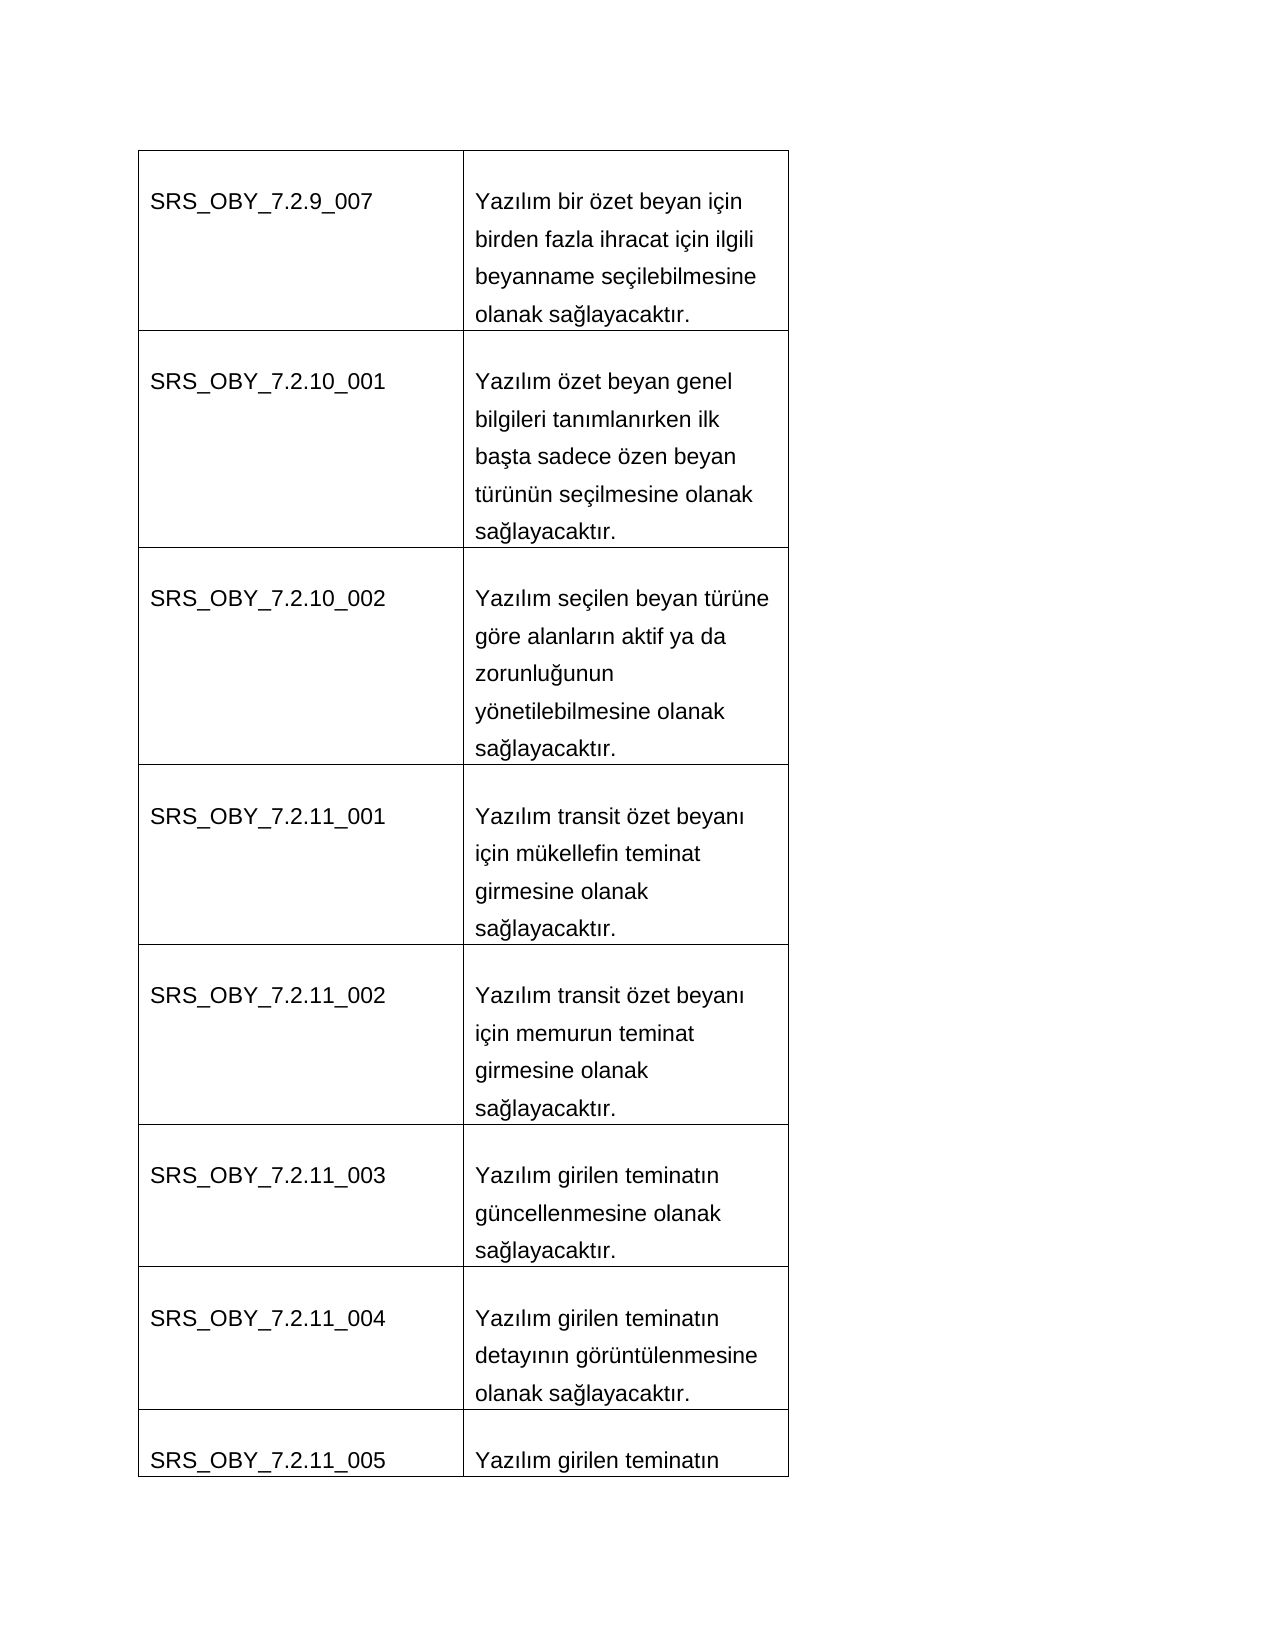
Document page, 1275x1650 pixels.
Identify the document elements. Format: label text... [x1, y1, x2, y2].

table_cell Yazılım girilen teminatın detayının görüntülenmesine olanak sağlayacaktır. [464, 1267, 788, 1408]
table_cell SRS_OBY_7.2.9_007 [139, 151, 463, 330]
table_cell Yazılım transit özet beyanı için memurun teminat girmesine olanak sağlayacaktır. [464, 945, 788, 1124]
table_cell SRS_OBY_7.2.11_001 [139, 765, 463, 944]
table_cell Yazılım girilen teminatın güncellenmesine olanak sağlayacaktır. [464, 1125, 788, 1266]
table_cell Yazılım transit özet beyanı için mükellefin teminat girmesine olanak sağlayacaktır. [464, 765, 788, 944]
table_cell SRS_OBY_7.2.10_001 [139, 331, 463, 547]
table_cell Yazılım bir özet beyan için birden fazla ihracat için ilgili beyanname seçilebilmesine olanak sağlayacaktır. [464, 151, 788, 330]
table_cell SRS_OBY_7.2.11_005 [139, 1410, 463, 1476]
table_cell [464, 1410, 788, 1476]
table_cell Yazılım özet beyan genel bilgileri tanımlanırken ilk başta sadece özen beyan türünün seçilmesine olanak sağlayacaktır. [464, 331, 788, 547]
table_cell SRS_OBY_7.2.10_002 [139, 548, 463, 764]
table_cell SRS_OBY_7.2.11_003 [139, 1125, 463, 1266]
table_cell SRS_OBY_7.2.11_002 [139, 945, 463, 1124]
table_cell Yazılım seçilen beyan türüne göre alanların aktif ya da zorunluğunun yönetilebilmesine olanak sağlayacaktır. [464, 548, 788, 764]
table_cell SRS_OBY_7.2.11_004 [139, 1267, 463, 1408]
